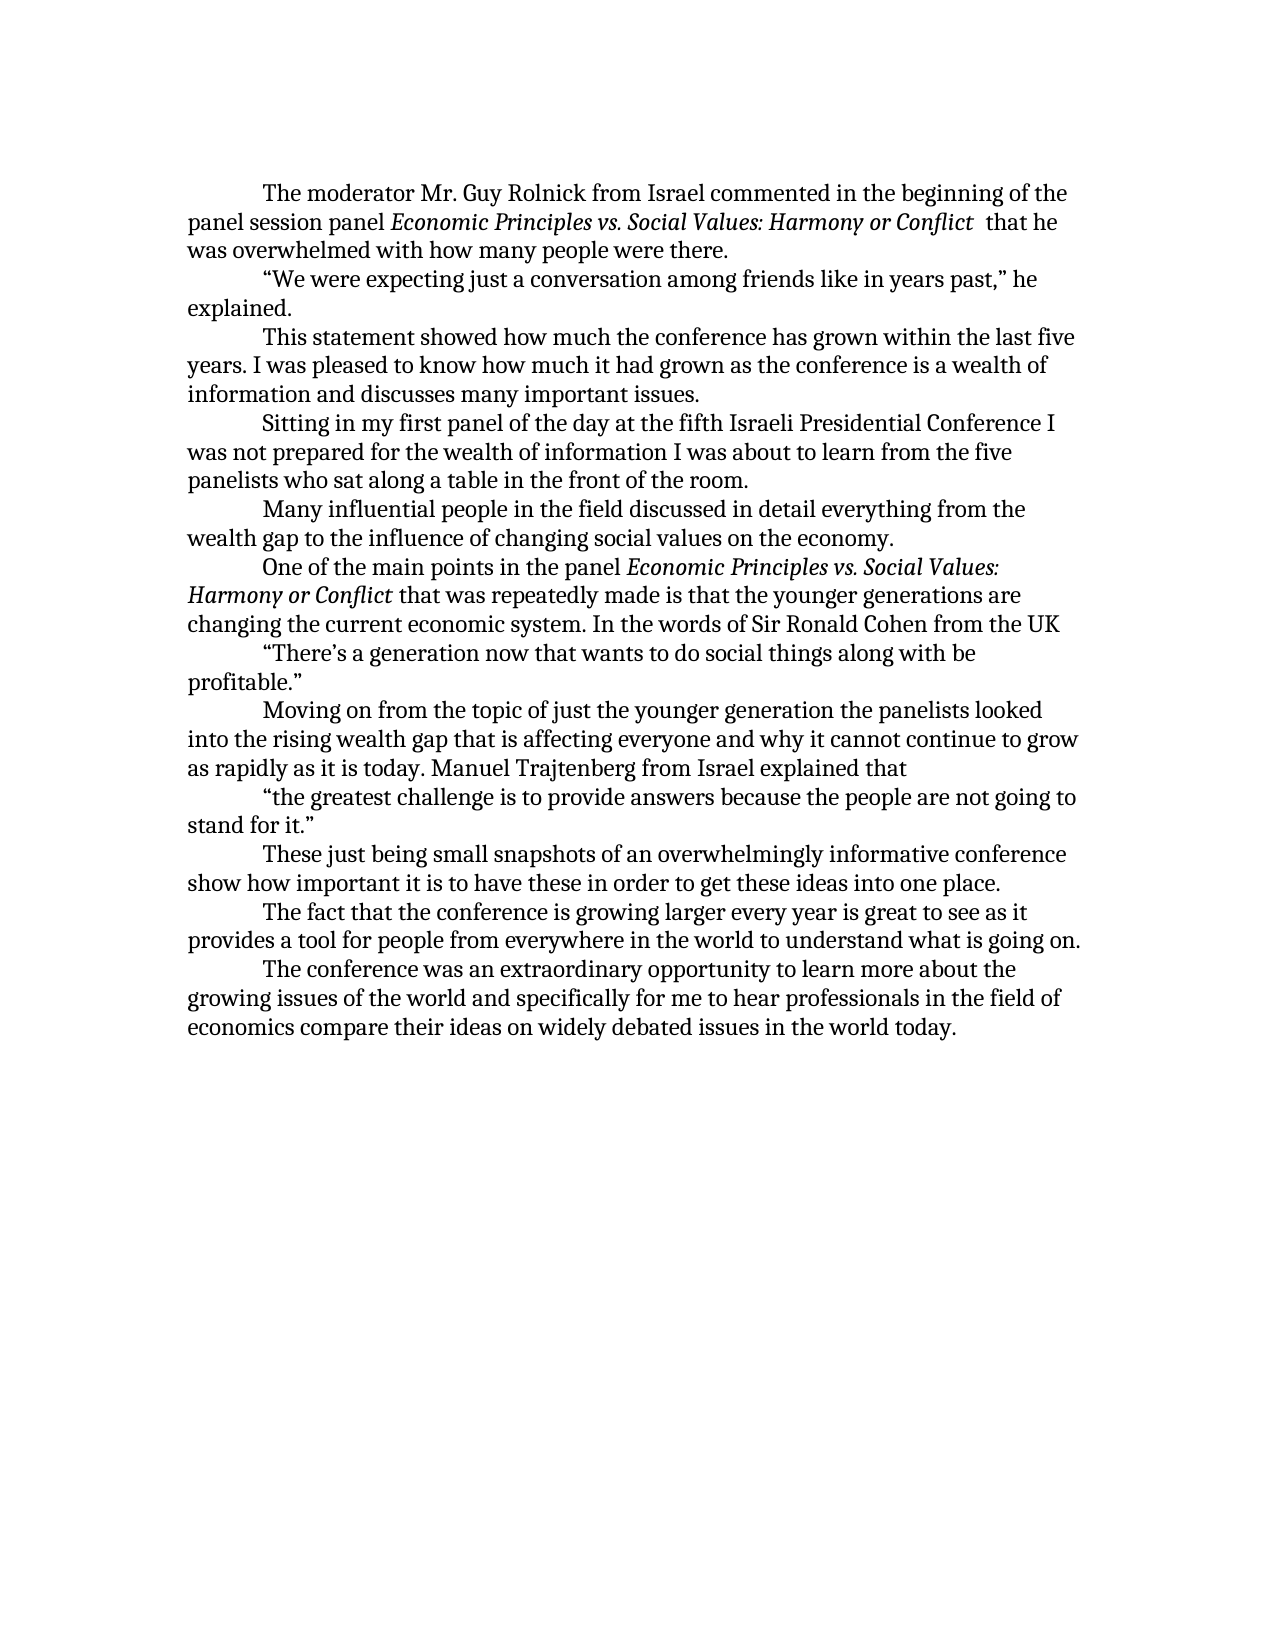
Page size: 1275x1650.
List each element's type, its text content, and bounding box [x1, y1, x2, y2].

text Many influential people in the field discussed in detail everything from the wealth gap to the influence of changing social values on the economy. [187, 495, 1087, 552]
text The fact that the conference is growing larger every year is great to see as it provides a tool for people from everywhere in the world to understand what is going on. [187, 897, 1087, 955]
text Sitting in my first panel of the day at the fifth Israeli Presidential Conference I was not prepared for the wealth of information I was about to learn from the five panelists who sat along a table in the front of the room. [187, 409, 1087, 495]
text This statement showed how much the conference has grown within the last five years. I was pleased to know how much it had grown as the conference is a wealth of information and discusses many important issues. [187, 322, 1087, 409]
text The conference was an extraordinary opportunity to learn more about the growing issues of the world and specifically for me to hear professionals in the field of economics compare their ideas on widely debated issues in the world today. [187, 955, 1087, 1041]
text The moderator Mr. Guy Rolnick from Israel commented in the beginning of the panel session panel Economic Principles vs. Social Values: Harmony or Conflict that he was overwhelmed with how many people were there. [187, 179, 1087, 265]
text “We were expecting just a conversation among friends like in years past,” he explained. [187, 265, 1087, 322]
text One of the main points in the panel Economic Principles vs. Social Values: Harmony or Conflict that was repeatedly made is that the younger generations are changing the current economic system. In the words of Sir Ronald Cohen from the UK [187, 552, 1087, 639]
text These just being small snapshots of an overwhelmingly informative conference show how important it is to have these in order to get these ideas into one place. [187, 840, 1087, 897]
text Moving on from the topic of just the younger generation the panelists looked into the rising wealth gap that is affecting everyone and why it cannot continue to grow as rapidly as it is today. Manuel Trajtenberg from Israel explained that [187, 696, 1087, 782]
text “the greatest challenge is to provide answers because the people are not going to stand for it.” [187, 782, 1087, 840]
text “There’s a generation now that wants to do social things along with be profitable.” [187, 639, 1087, 696]
